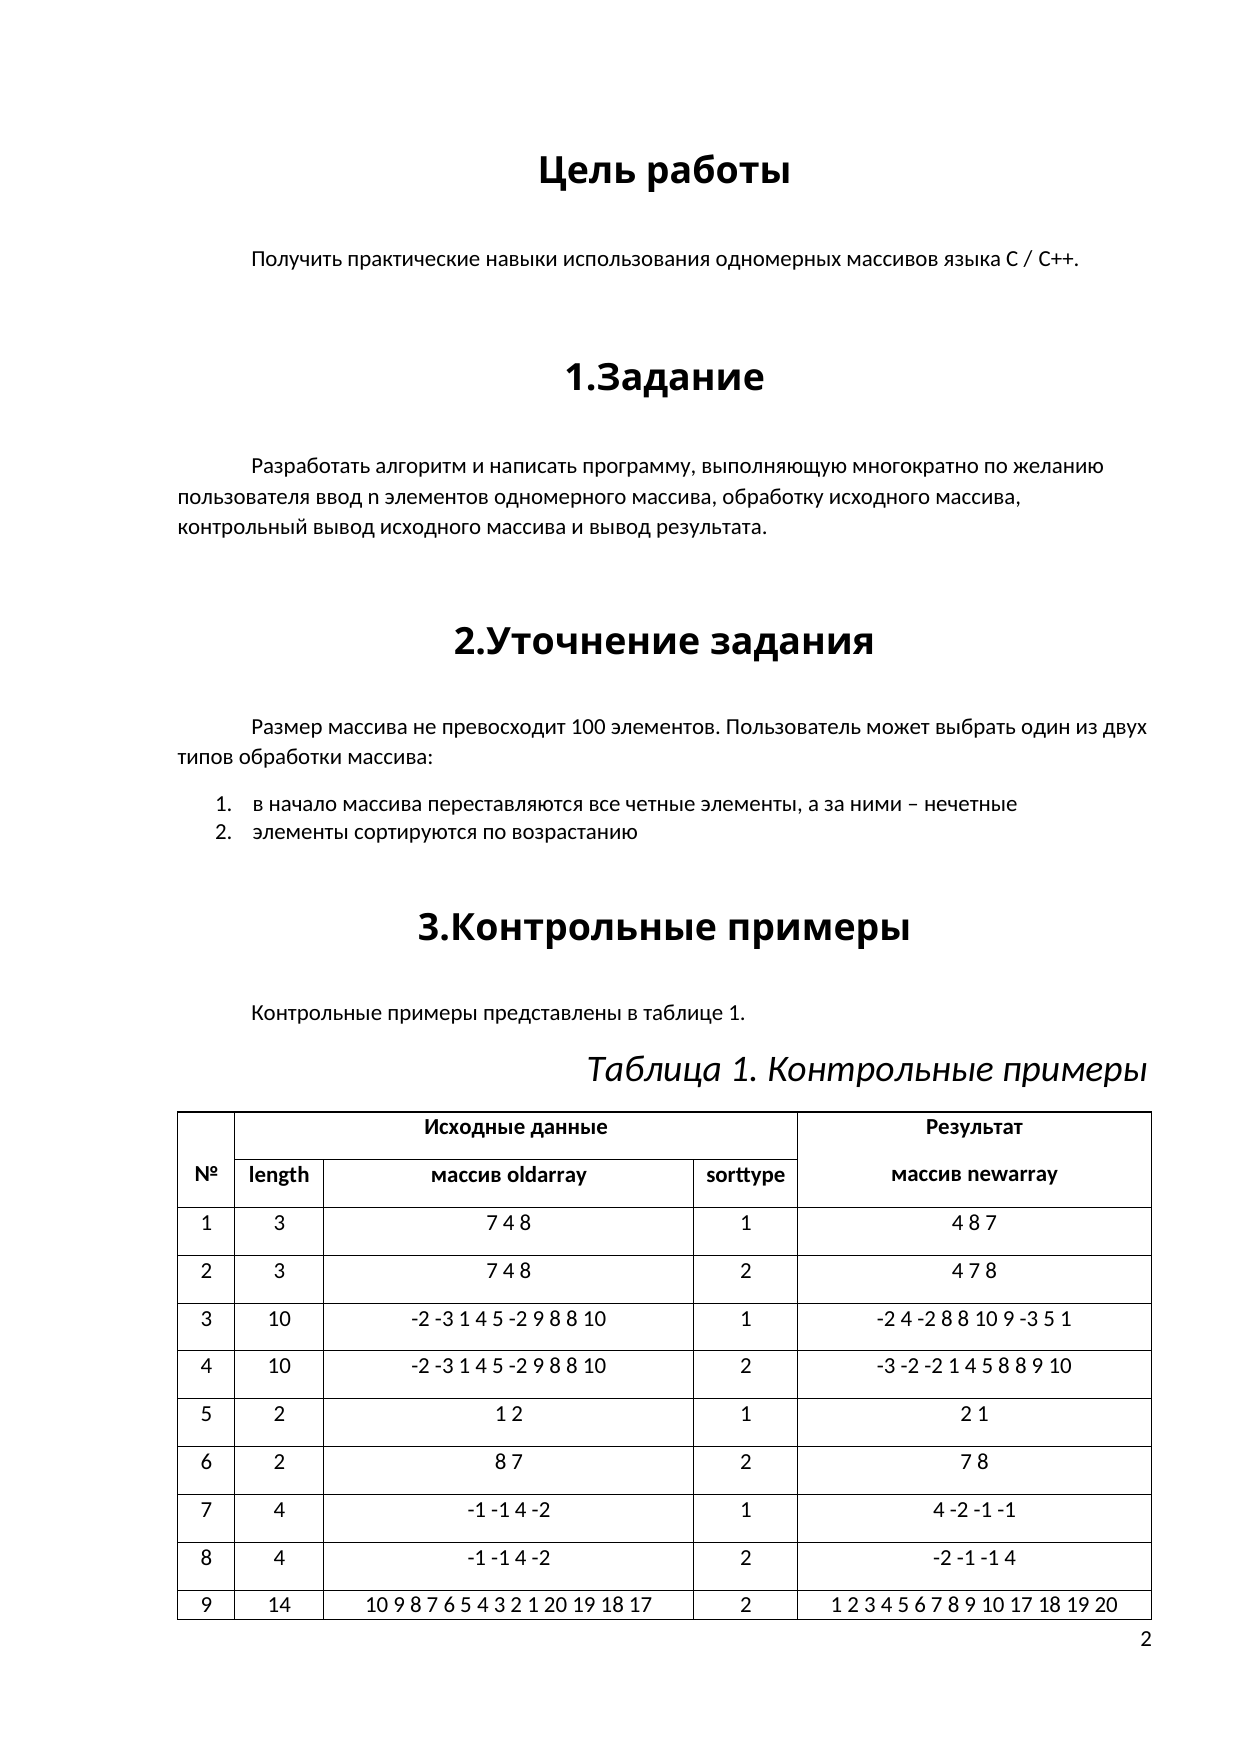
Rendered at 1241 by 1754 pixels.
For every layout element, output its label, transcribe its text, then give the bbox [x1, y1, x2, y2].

table_cell -2 -1 -1 4 [798, 1543, 1151, 1589]
table_cell 4 8 7 [798, 1208, 1151, 1255]
table_cell 14 [235, 1591, 323, 1618]
table_cell 2 [694, 1591, 797, 1618]
subtitle Цель работы [177, 143, 1152, 194]
table_cell 2 [178, 1256, 234, 1303]
table_cell 5 [178, 1399, 234, 1446]
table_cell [798, 1591, 1151, 1618]
table_cell 3 [235, 1256, 323, 1303]
table_cell 4 [235, 1495, 323, 1542]
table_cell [324, 1591, 693, 1618]
table_cell 7 4 8 [324, 1256, 693, 1303]
text Размер массива не превосходит 100 элементов. Пользователь может выбрать один из двух типов обработки массива: [177, 712, 1152, 770]
table_cell length [235, 1160, 323, 1207]
table_cell 10 [235, 1351, 323, 1398]
text Разработать алгоритм и написать программу, выполняющую многократно по желанию пользователя ввод n элементов одномерного массива, обработку исходного массива, контрольный вывод исходного массива и вывод результата. [177, 452, 1152, 540]
table_cell 1 [178, 1208, 234, 1255]
table_cell -3 -2 -2 1 4 5 8 8 9 10 [798, 1351, 1151, 1398]
table_cell 7 4 8 [324, 1208, 693, 1255]
table_cell 4 7 8 [798, 1256, 1151, 1303]
table_header № [178, 1113, 234, 1207]
table_cell -2 -3 1 4 5 -2 9 8 8 10 [324, 1304, 693, 1350]
table_header Исходные данные [235, 1113, 797, 1159]
table_cell 4 -2 -1 -1 [798, 1495, 1151, 1542]
table_cell 7 [178, 1495, 234, 1542]
table_cell 3 [178, 1304, 234, 1350]
subtitle 1.Задание [177, 350, 1152, 401]
table_cell 2 1 [798, 1399, 1151, 1446]
table_cell -2 4 -2 8 8 10 9 -3 5 1 [798, 1304, 1151, 1350]
table_cell 8 [178, 1543, 234, 1589]
table_cell 2 [694, 1256, 797, 1303]
table_cell -1 -1 4 -2 [324, 1495, 693, 1542]
table_cell 2 [235, 1447, 323, 1494]
table_cell 10 [235, 1304, 323, 1350]
table_cell 6 [178, 1447, 234, 1494]
table_cell 8 7 [324, 1447, 693, 1494]
table_cell sorttype [694, 1160, 797, 1207]
table_cell 1 [694, 1495, 797, 1542]
text Получить практические навыки использования одномерных массивов языка С / C++. [177, 244, 1152, 273]
table_cell 4 [235, 1543, 323, 1589]
table_cell 2 [235, 1399, 323, 1446]
list в начало массива переставляются все четные элементы, а за ними – нечетные [215, 789, 1152, 817]
table_cell массив oldarray [324, 1160, 693, 1207]
list элементы сортируются по возрастанию [215, 817, 1152, 845]
table_cell 3 [235, 1208, 323, 1255]
table_cell 1 2 [324, 1399, 693, 1446]
text Таблица 1. Контрольные примеры [177, 1045, 1152, 1091]
table_cell 1 [694, 1399, 797, 1446]
subtitle 3.Контрольные примеры [177, 900, 1152, 951]
table_cell 2 [694, 1543, 797, 1589]
table_header Результат массив newarray [798, 1113, 1151, 1207]
table_cell 2 [694, 1447, 797, 1494]
table_cell 7 8 [798, 1447, 1151, 1494]
table_cell -2 -3 1 4 5 -2 9 8 8 10 [324, 1351, 693, 1398]
table_cell -1 -1 4 -2 [324, 1543, 693, 1589]
text Контрольные примеры представлены в таблице 1. [177, 998, 1152, 1026]
table_cell 4 [178, 1351, 234, 1398]
table_cell 1 [694, 1208, 797, 1255]
table_cell 9 [178, 1591, 234, 1618]
table_cell 1 [694, 1304, 797, 1350]
table_cell 2 [694, 1351, 797, 1398]
subtitle 2.Уточнение задания [177, 614, 1152, 665]
